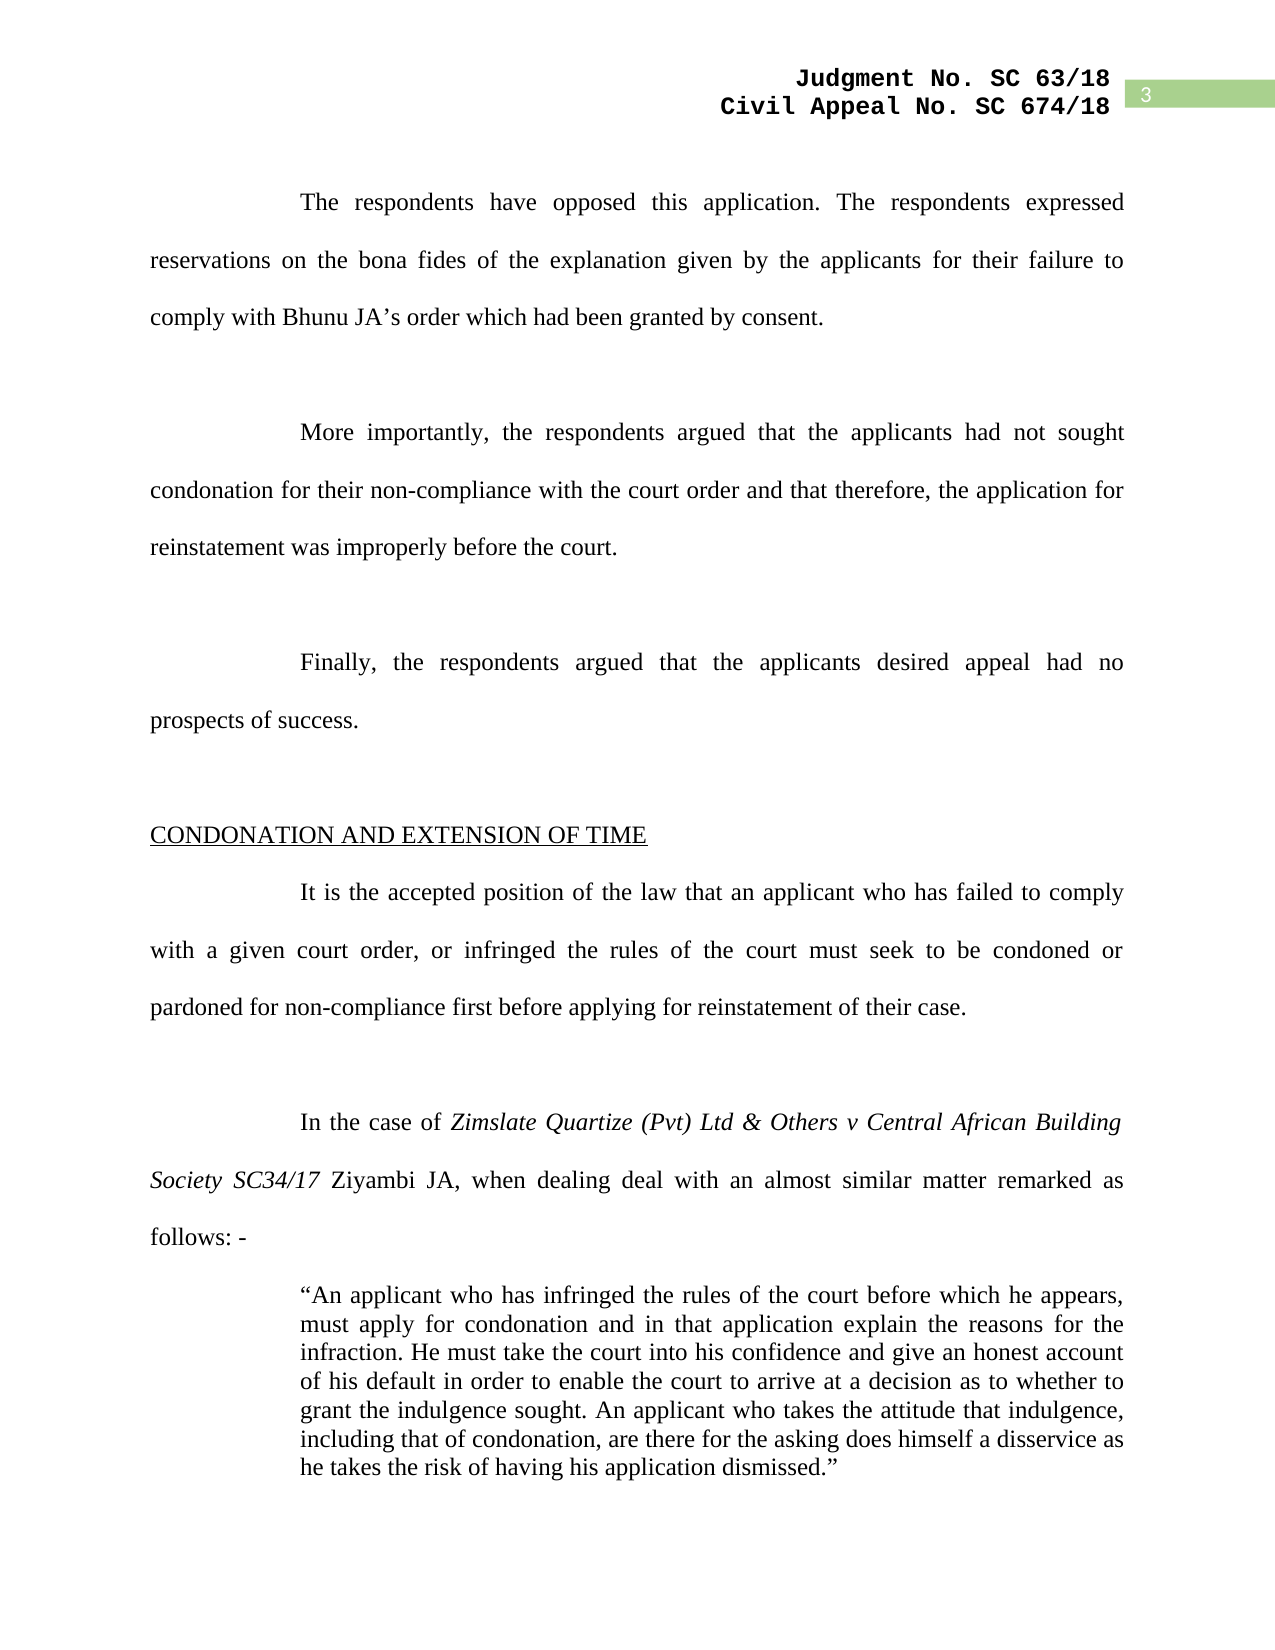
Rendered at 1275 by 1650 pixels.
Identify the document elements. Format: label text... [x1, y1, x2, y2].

text It is the accepted position of the law that an applicant who has failed to comply with a given court order, or infringed the rules of the court must seek to be condoned or pardoned for non-compliance first before applying for reinstatement of their case. [150, 877, 1125, 1021]
text More importantly, the respondents argued that the applicants had not sought condonation for their non-compliance with the court order and that therefore, the application for reinstatement was improperly before the court. [150, 417, 1125, 561]
text The respondents have opposed this application. The respondents expressed reservations on the bona fides of the explanation given by the applicants for their failure to comply with Bhunu JA’s order which had been granted by consent. [150, 187, 1125, 331]
text Finally, the respondents argued that the applicants desired appeal had no prospects of success. [150, 647, 1125, 734]
text CONDONATION AND EXTENSION OF TIME [150, 820, 1125, 849]
text “An applicant who has infringed the rules of the court before which he appears, must apply for condonation and in that application explain the reasons for the infraction. He must take the court into his confidence and give an honest account of his default in order to enable the court to arrive at a decision as to whether to grant the indulgence sought. An applicant who takes the attitude that indulgence, including that of condonation, are there for the asking does himself a disservice as he takes the risk of having his application dismissed.” [300, 1280, 1125, 1481]
text In the case of Zimslate Quartize (Pvt) Ltd & Others v Central African Building Society SC34/17 Ziyambi JA, when dealing deal with an almost similar matter remarked as follows: - [150, 1107, 1125, 1251]
